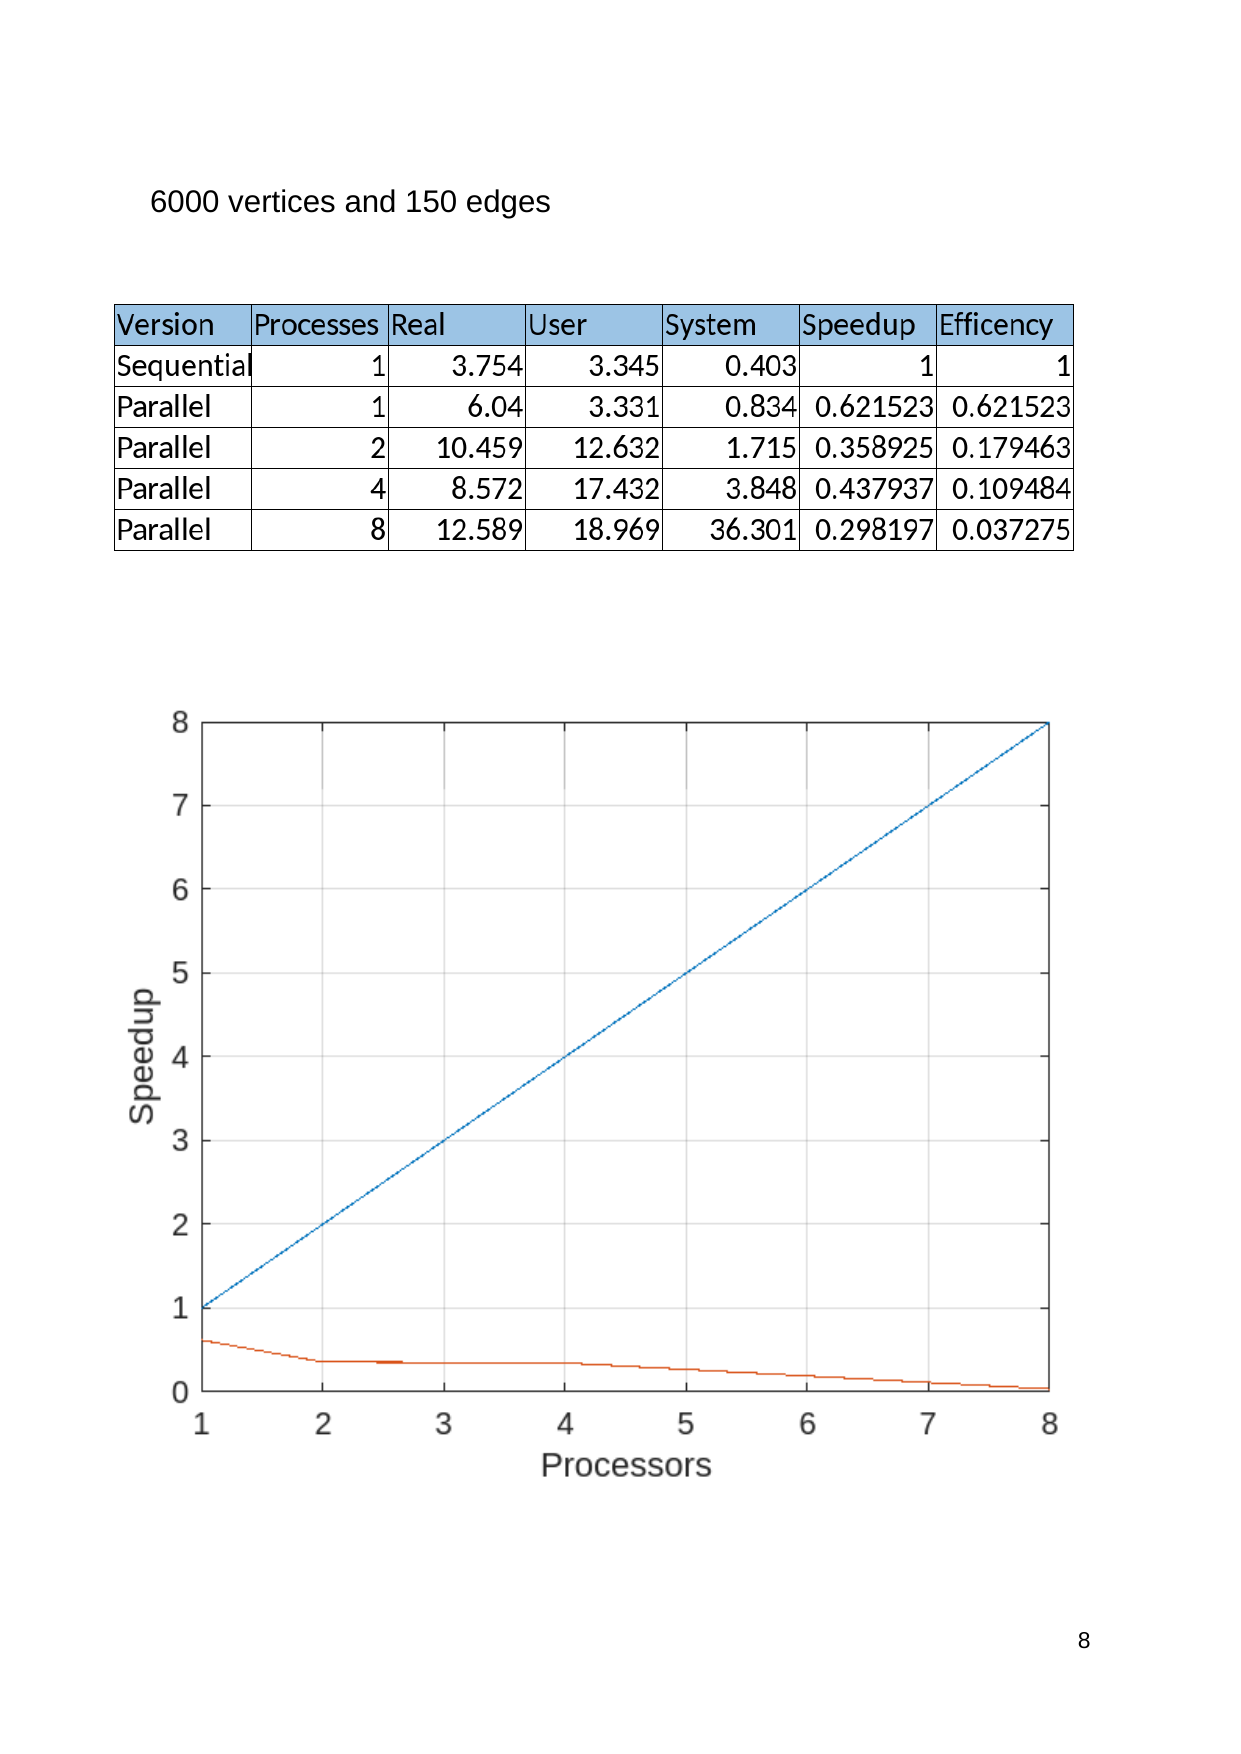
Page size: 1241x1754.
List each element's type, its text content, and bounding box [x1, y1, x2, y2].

picture [125, 708, 1061, 1480]
picture [105, 296, 1080, 559]
subtitle 6000 vertices and 150 edges [150, 183, 1090, 219]
